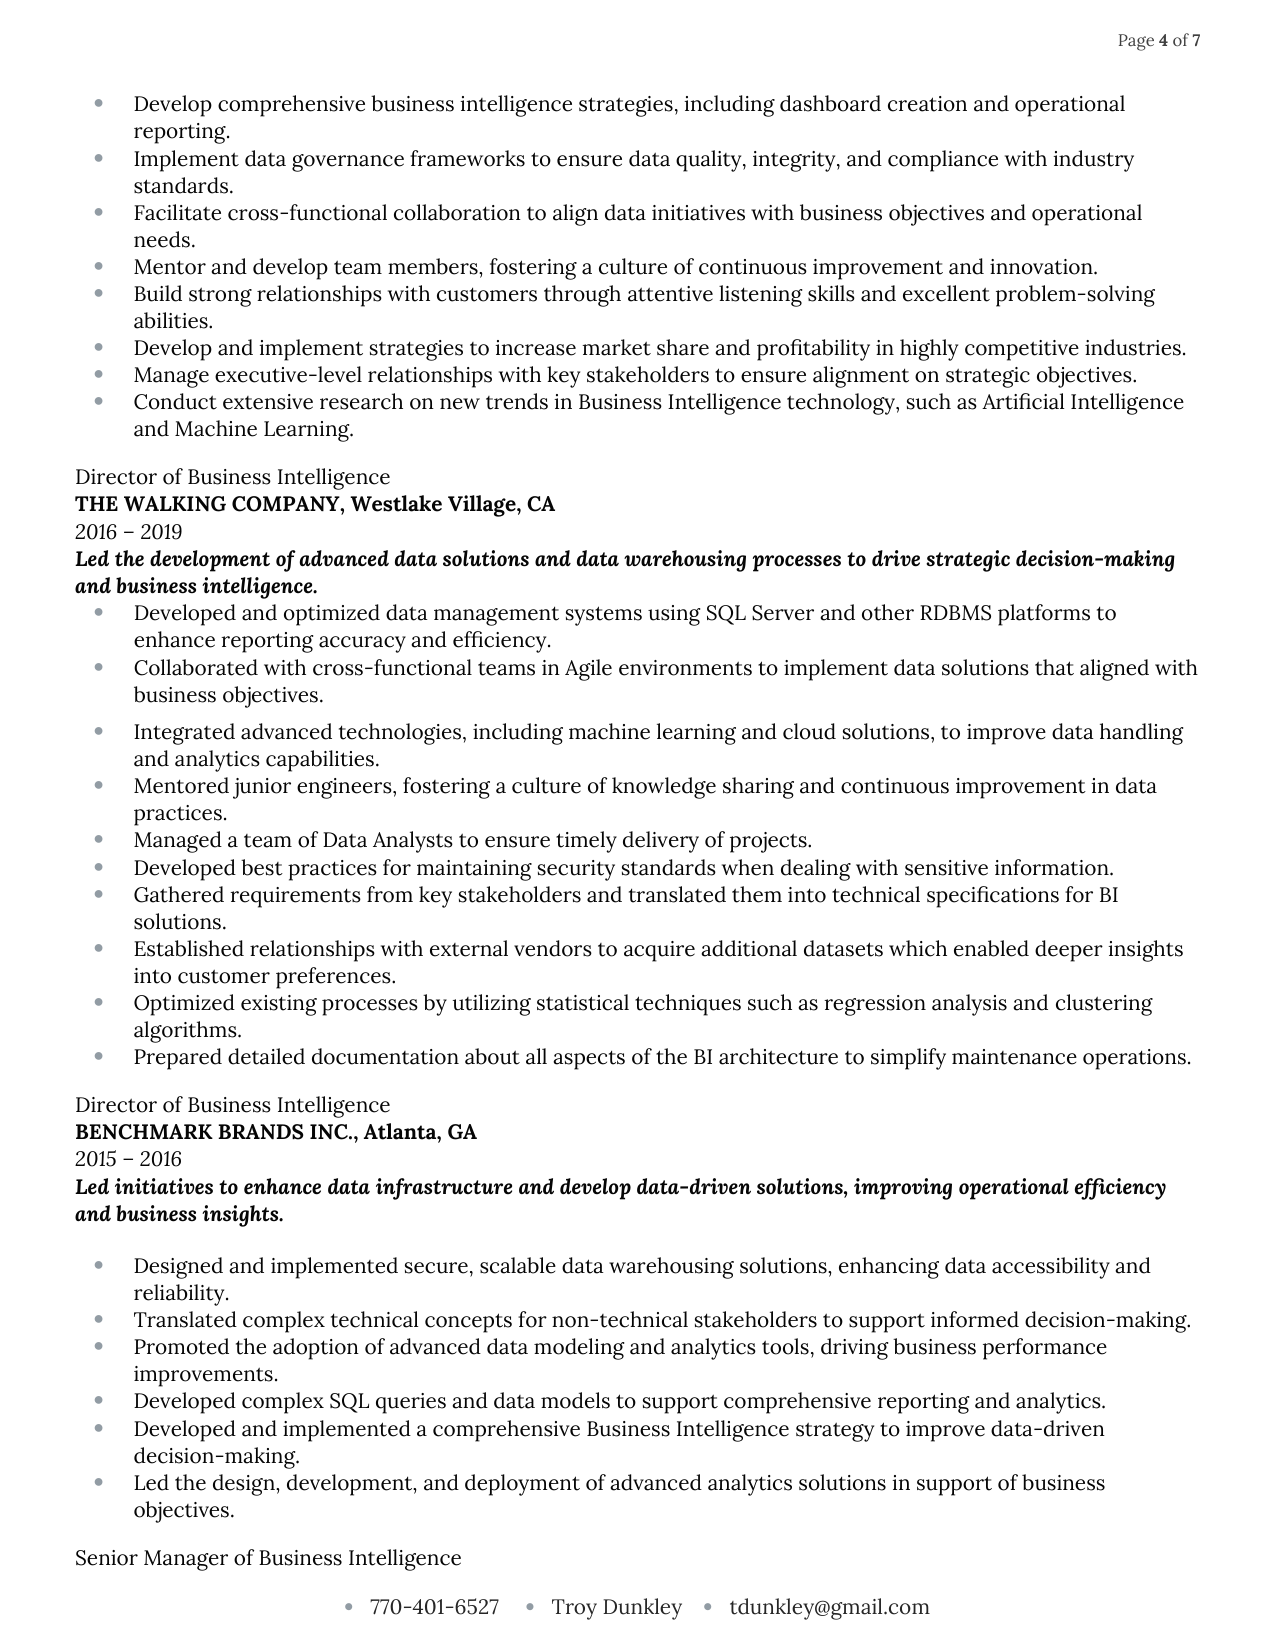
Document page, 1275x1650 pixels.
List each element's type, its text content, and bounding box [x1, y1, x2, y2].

text Director of Business Intelligence [75, 443, 1200, 491]
text Led initiatives to enhance data infrastructure and develop data-driven solutions, improving operational efficiency and business insights. [75, 1173, 1200, 1227]
text Benchmark Brands Inc., Atlanta, GA [75, 1118, 1200, 1145]
text Director of Business Intelligence [75, 1070, 1200, 1118]
list Facilitate cross-functional collaboration to align data initiatives with business objectives and operational needs. [76, 199, 1200, 253]
list Build strong relationships with customers through attentive listening skills and excellent problem-solving abilities. [76, 280, 1200, 334]
list Mentored junior engineers, fostering a culture of knowledge sharing and continuous improvement in data practices. [76, 772, 1200, 827]
list Prepared detailed documentation about all aspects of the BI architecture to simplify maintenance operations. [76, 1043, 1200, 1070]
list Led the design, development, and deployment of advanced analytics solutions in support of business objectives. [76, 1469, 1200, 1523]
list Developed best practices for maintaining security standards when dealing with sensitive information. [76, 854, 1200, 881]
list Developed and implemented a comprehensive Business Intelligence strategy to improve data-driven decision-making. [76, 1415, 1200, 1469]
list Mentor and develop team members, fostering a culture of continuous improvement and innovation. [76, 253, 1200, 280]
list Translated complex technical concepts for non-technical stakeholders to support informed decision-making. [76, 1306, 1200, 1333]
list Develop and implement strategies to increase market share and profitability in highly competitive industries. [76, 334, 1200, 361]
list Collaborated with cross-functional teams in Agile environments to implement data solutions that aligned with business objectives. [76, 654, 1200, 708]
list Developed and optimized data management systems using SQL Server and other RDBMS platforms to enhance reporting accuracy and efficiency. [76, 599, 1200, 654]
list Managed a team of Data Analysts to ensure timely delivery of projects. [76, 827, 1200, 854]
list Developed complex SQL queries and data models to support comprehensive reporting and analytics. [76, 1388, 1200, 1415]
list Gathered requirements from key stakeholders and translated them into technical specifications for BI solutions. [76, 881, 1200, 935]
list Conduct extensive research on new trends in Business Intelligence technology, such as Artificial Intelligence and Machine Learning. [76, 388, 1200, 443]
text 2015 – 2016 [75, 1145, 1200, 1173]
list Develop comprehensive business intelligence strategies, including dashboard creation and operational reporting. [76, 80, 1200, 145]
text Senior Manager of Business Intelligence [75, 1523, 1200, 1571]
list Established relationships with external vendors to acquire additional datasets which enabled deeper insights into customer preferences. [76, 935, 1200, 989]
text 2016 – 2019 [75, 518, 1200, 545]
list Designed and implemented secure, scalable data warehousing solutions, enhancing data accessibility and reliability. [76, 1252, 1200, 1306]
list Promoted the adoption of advanced data modeling and analytics tools, driving business performance improvements. [76, 1333, 1200, 1388]
list Integrated advanced technologies, including machine learning and cloud solutions, to improve data handling and analytics capabilities. [76, 708, 1200, 772]
text Led the development of advanced data solutions and data warehousing processes to drive strategic decision-making and business intelligence. [75, 545, 1200, 599]
list Optimized existing processes by utilizing statistical techniques such as regression analysis and clustering algorithms. [76, 989, 1200, 1043]
text The Walking Company, Westlake Village, CA [75, 491, 1200, 518]
list Implement data governance frameworks to ensure data quality, integrity, and compliance with industry standards. [76, 145, 1200, 199]
list Manage executive-level relationships with key stakeholders to ensure alignment on strategic objectives. [76, 361, 1200, 388]
